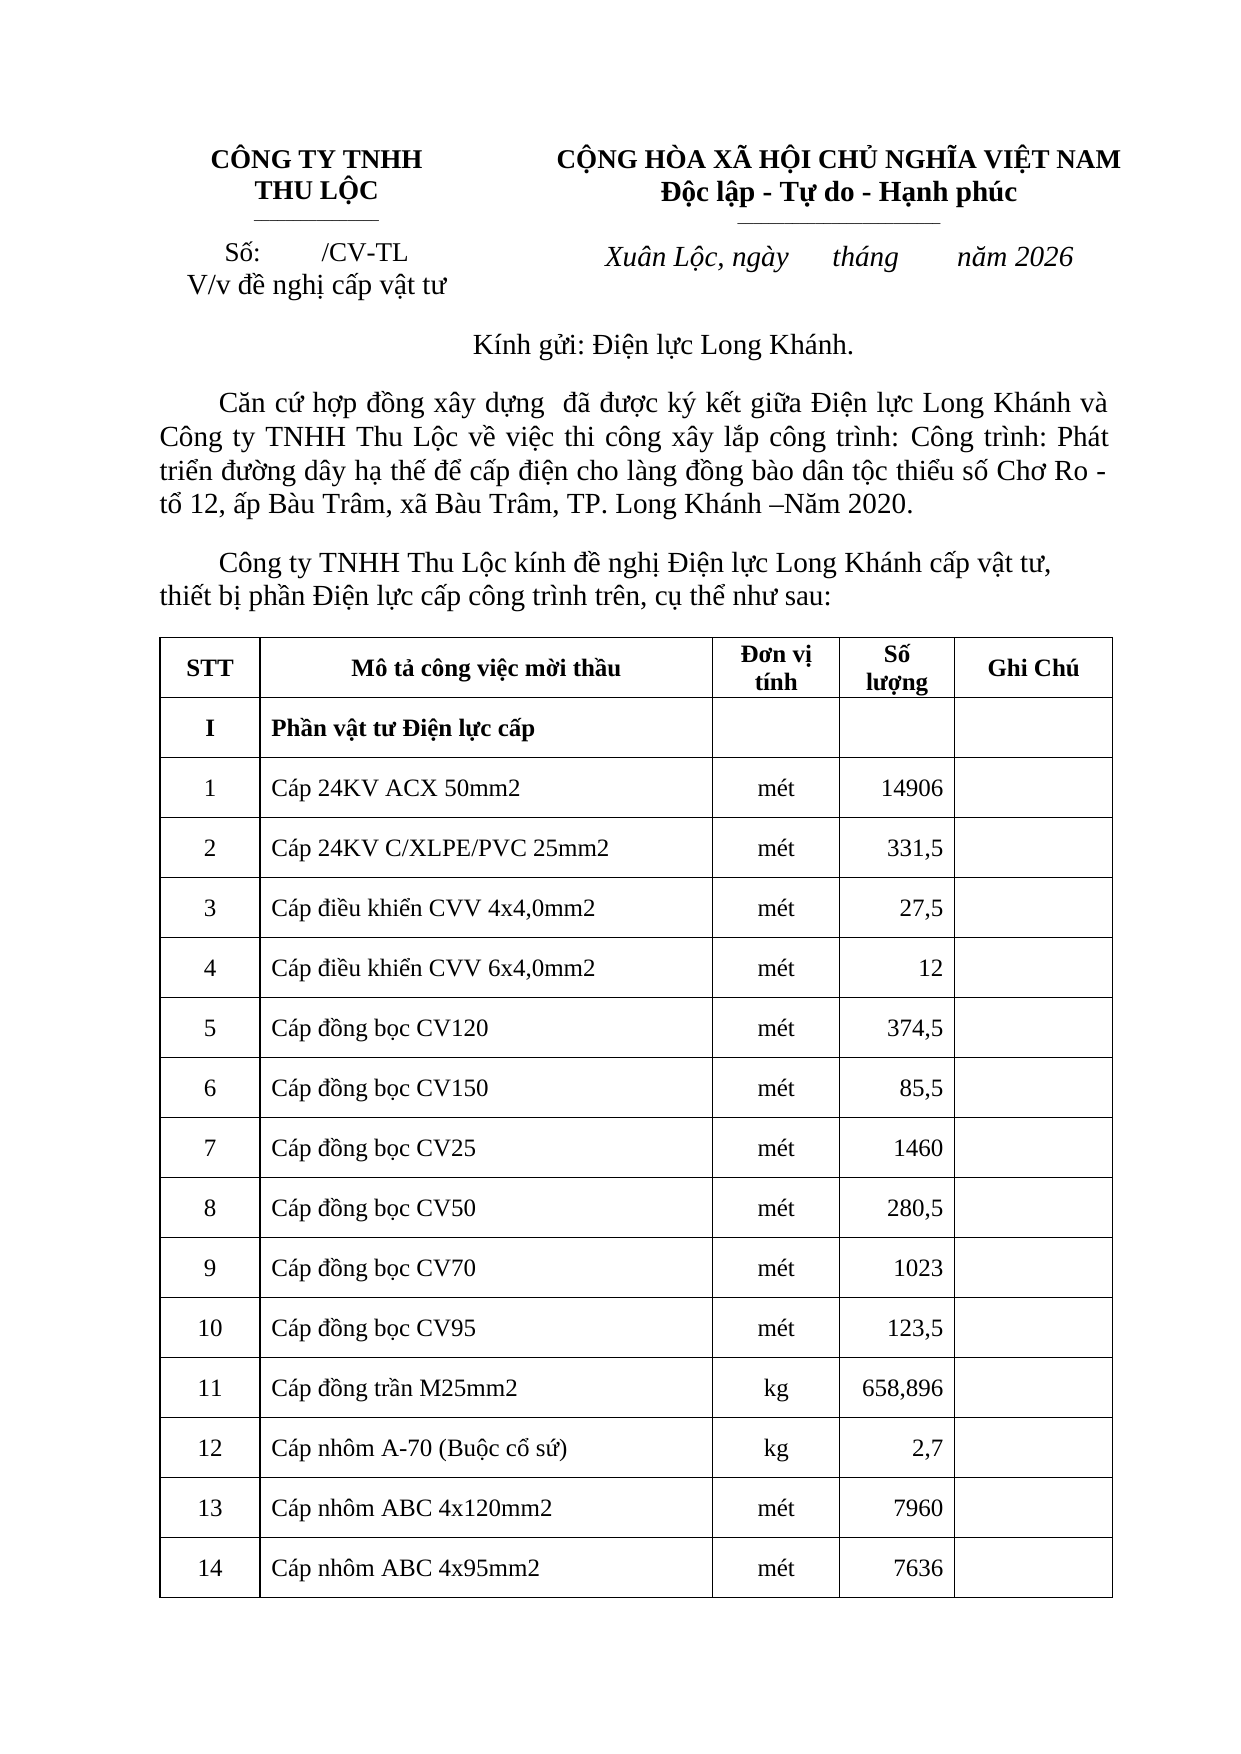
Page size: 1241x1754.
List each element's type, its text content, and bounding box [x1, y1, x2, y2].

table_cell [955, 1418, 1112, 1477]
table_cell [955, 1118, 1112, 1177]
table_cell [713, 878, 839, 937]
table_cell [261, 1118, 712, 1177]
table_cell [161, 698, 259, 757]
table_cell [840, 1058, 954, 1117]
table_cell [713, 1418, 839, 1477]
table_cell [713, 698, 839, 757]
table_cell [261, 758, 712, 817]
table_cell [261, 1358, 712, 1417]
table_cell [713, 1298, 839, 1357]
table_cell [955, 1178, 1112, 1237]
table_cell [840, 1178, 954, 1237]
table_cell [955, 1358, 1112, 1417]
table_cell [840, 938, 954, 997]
subtitle Công ty TNHH Thu Lộc kính đề nghị Điện lực Long Khánh cấp vật tư, thiết bị phần Điện lực cấp công trình trên, cụ thể như sau: [159, 545, 1109, 612]
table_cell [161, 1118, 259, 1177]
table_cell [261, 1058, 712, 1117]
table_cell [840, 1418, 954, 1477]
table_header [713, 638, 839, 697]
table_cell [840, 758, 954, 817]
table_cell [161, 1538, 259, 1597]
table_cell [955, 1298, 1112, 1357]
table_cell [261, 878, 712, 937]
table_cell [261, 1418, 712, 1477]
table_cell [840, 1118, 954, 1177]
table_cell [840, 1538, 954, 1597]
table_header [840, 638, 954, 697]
text Kính gửi: Điện lực Long Khánh. [159, 327, 1109, 361]
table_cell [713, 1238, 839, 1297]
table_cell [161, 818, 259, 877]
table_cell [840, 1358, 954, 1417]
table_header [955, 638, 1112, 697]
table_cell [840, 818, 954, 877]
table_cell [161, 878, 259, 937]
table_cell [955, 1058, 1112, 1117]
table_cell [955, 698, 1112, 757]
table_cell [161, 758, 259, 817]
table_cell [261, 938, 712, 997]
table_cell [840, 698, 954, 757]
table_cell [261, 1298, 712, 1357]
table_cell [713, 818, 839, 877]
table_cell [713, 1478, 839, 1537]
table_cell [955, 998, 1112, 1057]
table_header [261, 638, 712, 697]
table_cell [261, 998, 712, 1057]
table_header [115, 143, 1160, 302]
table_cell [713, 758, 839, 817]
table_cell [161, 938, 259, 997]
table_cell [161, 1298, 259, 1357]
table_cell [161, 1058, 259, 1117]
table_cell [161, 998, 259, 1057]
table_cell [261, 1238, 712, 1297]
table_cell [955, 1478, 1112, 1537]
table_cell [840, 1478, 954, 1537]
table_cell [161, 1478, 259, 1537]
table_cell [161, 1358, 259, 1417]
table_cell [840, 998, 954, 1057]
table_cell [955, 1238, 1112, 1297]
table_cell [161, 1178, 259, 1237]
text Căn cứ hợp đồng xây dựng đã được ký kết giữa Điện lực Long Khánh và Công ty TNHH Thu Lộc về việc thi công xây lắp công trình: Công trình: Phát triển đường dây hạ thế để cấp điện cho làng đồng bào dân tộc thiểu số Chơ Ro - tổ 12, ấp Bàu Trâm, xã Bàu Trâm, TP. Long Khánh –Năm 2020. [159, 386, 1109, 520]
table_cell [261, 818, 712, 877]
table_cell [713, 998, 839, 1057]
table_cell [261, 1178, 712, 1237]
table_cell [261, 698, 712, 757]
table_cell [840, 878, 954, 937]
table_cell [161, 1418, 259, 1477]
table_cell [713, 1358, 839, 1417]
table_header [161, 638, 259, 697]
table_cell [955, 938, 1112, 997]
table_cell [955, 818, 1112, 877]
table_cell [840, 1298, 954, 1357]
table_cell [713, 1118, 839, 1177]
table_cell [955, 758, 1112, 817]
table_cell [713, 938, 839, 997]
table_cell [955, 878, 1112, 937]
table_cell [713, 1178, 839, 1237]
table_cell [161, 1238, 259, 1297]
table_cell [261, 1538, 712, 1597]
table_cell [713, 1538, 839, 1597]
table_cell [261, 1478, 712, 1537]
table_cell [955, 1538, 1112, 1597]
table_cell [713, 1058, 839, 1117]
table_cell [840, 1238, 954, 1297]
